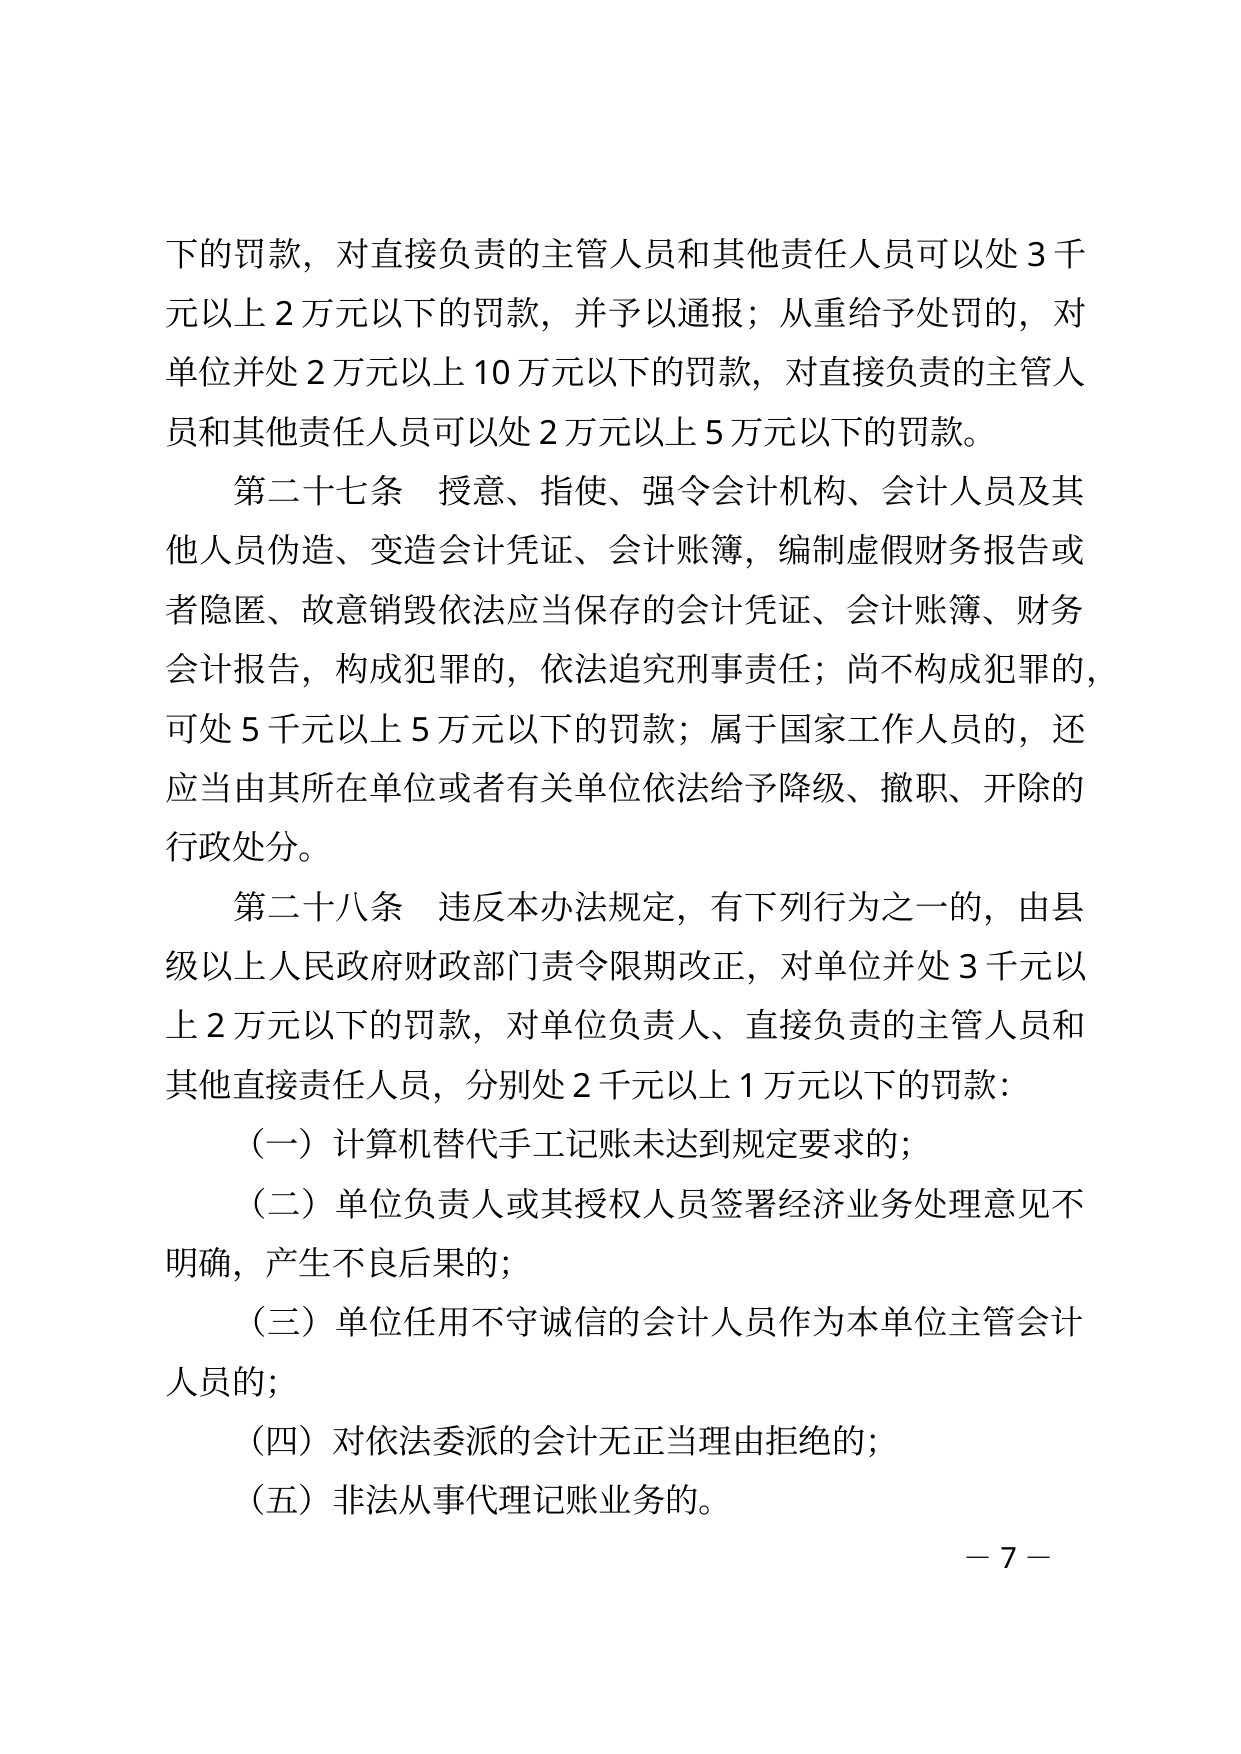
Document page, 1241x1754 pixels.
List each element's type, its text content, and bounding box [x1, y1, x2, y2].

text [165, 218, 1087, 456]
text （一）计算机替代手工记账未达到规定要求的； [165, 1109, 1087, 1168]
text 第二十八条 违反本办法规定，有下列行为之一的，由县级以上人民政府财政部门责令限期改正，对单位并处3千元以上2万元以下的罚款，对单位负责人、直接负责的主管人员和其他直接责任人员，分别处2千元以上1万元以下的罚款： [165, 872, 1087, 1109]
text （四）对依法委派的会计无正当理由拒绝的； [165, 1406, 1087, 1465]
text 第二十七条 授意、指使、强令会计机构、会计人员及其他人员伪造、变造会计凭证、会计账簿，编制虚假财务报告或者隐匿、故意销毁依法应当保存的会计凭证、会计账簿、财务会计报告，构成犯罪的，依法追究刑事责任；尚不构成犯罪的，可处5千元以上5万元以下的罚款；属于国家工作人员的，还应当由其所在单位或者有关单位依法给予降级、撤职、开除的行政处分。 [165, 456, 1087, 872]
text （五）非法从事代理记账业务的。 [165, 1465, 1087, 1525]
text （三）单位任用不守诚信的会计人员作为本单位主管会计人员的； [165, 1287, 1087, 1406]
text （二）单位负责人或其授权人员签署经济业务处理意见不明确，产生不良后果的； [165, 1168, 1087, 1287]
